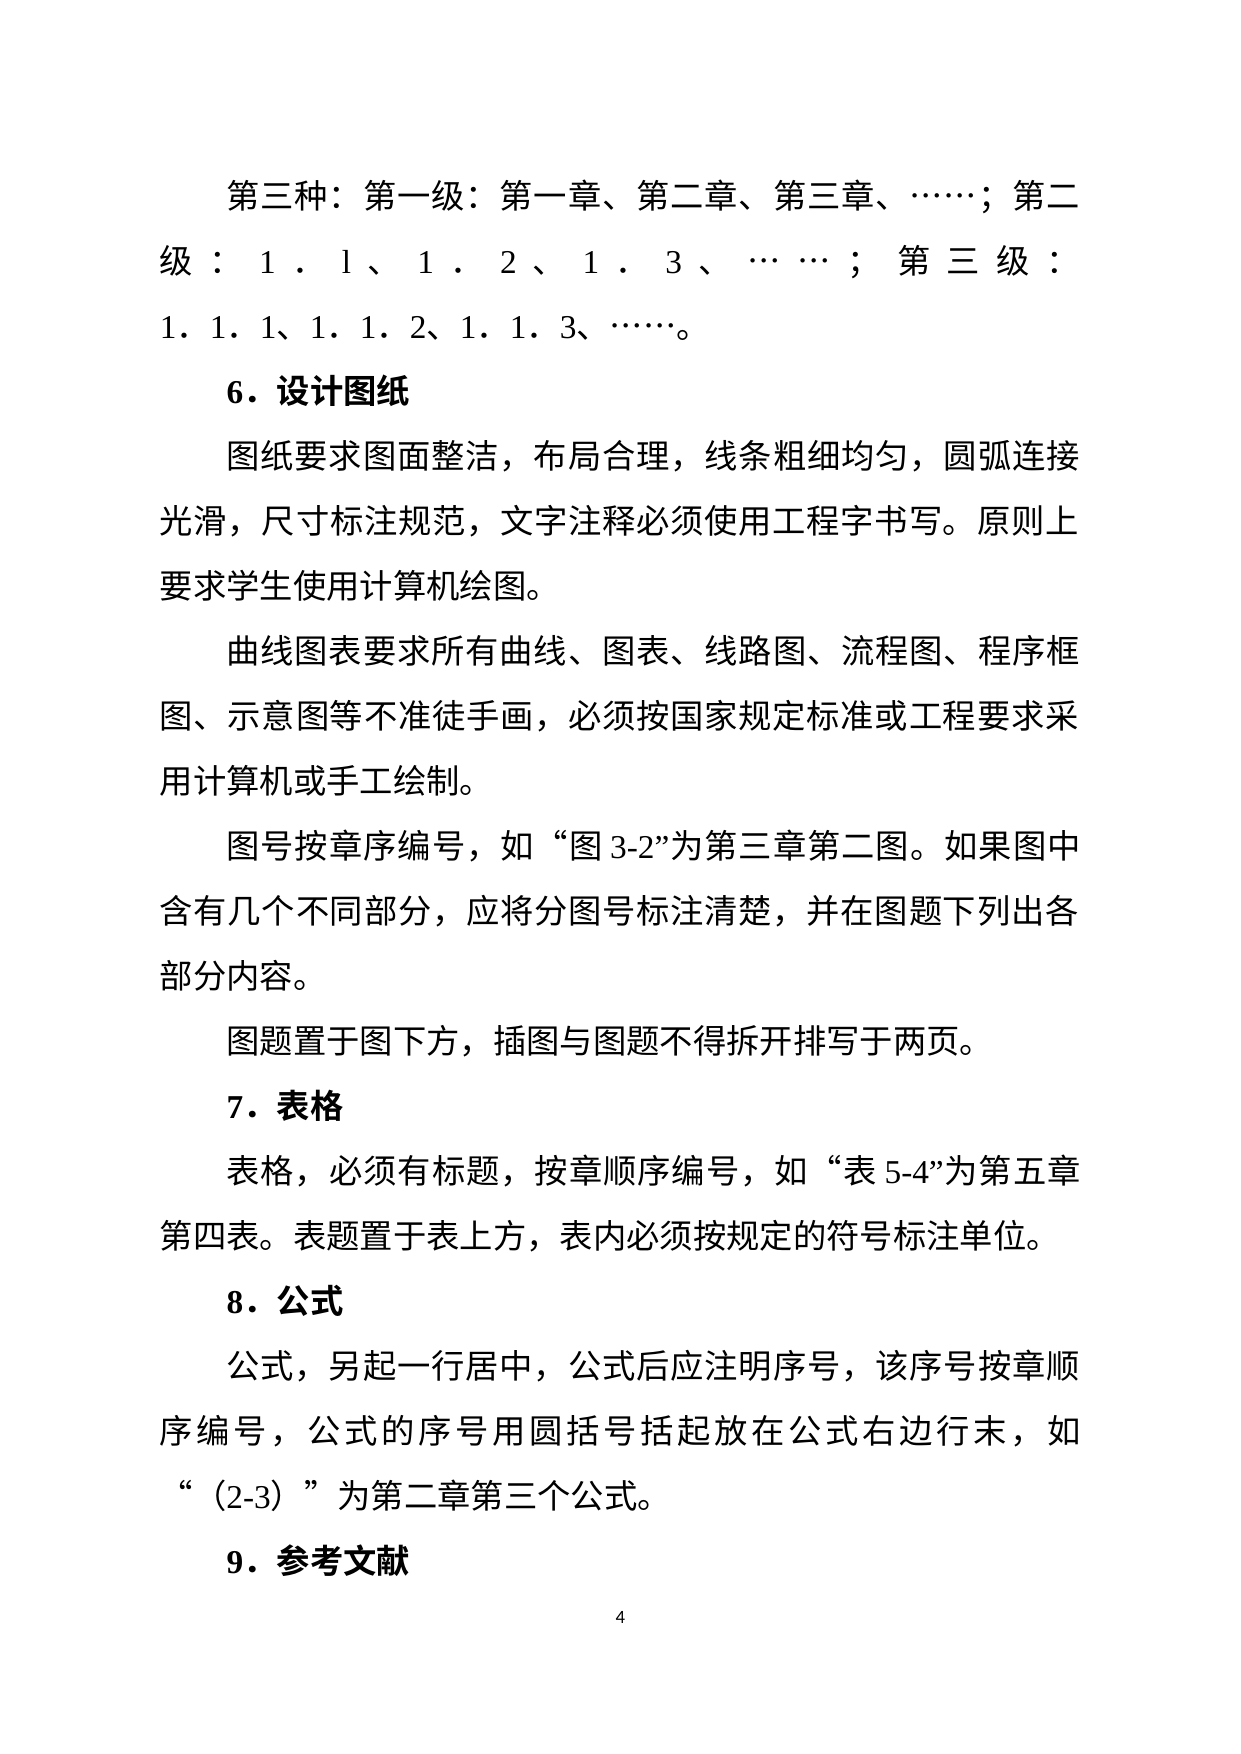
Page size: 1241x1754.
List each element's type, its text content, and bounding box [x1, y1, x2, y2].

text 6．设计图纸 [159, 356, 1081, 421]
text 曲线图表要求所有曲线、图表、线路图、流程图、程序框图、示意图等不准徒手画，必须按国家规定标准或工程要求采用计算机或手工绘制。 [159, 616, 1081, 811]
text 表格，必须有标题，按章顺序编号，如“表5-4”为第五章第四表。表题置于表上方，表内必须按规定的符号标注单位。 [159, 1136, 1081, 1266]
text 8．公式 [159, 1266, 1081, 1331]
text 公式，另起一行居中，公式后应注明序号，该序号按章顺序编号，公式的序号用圆括号括起放在公式右边行末，如“（2-3）”为第二章第三个公式。 [159, 1331, 1081, 1526]
text 图号按章序编号，如“图3-2”为第三章第二图。如果图中含有几个不同部分，应将分图号标注清楚，并在图题下列出各部分内容。 [159, 811, 1081, 1006]
text 图题置于图下方，插图与图题不得拆开排写于两页。 [159, 1006, 1081, 1071]
text 7．表格 [159, 1071, 1081, 1136]
text 第三种：第一级：第一章、第二章、第三章、……；第二级：1．l、1．2、1．3、……；第三级：1．1．1、1．1．2、1．1．3、……。 [159, 161, 1081, 356]
text 图纸要求图面整洁，布局合理，线条粗细均匀，圆弧连接光滑，尺寸标注规范，文字注释必须使用工程字书写。原则上要求学生使用计算机绘图。 [159, 421, 1081, 616]
text 9．参考文献 [159, 1526, 1081, 1591]
